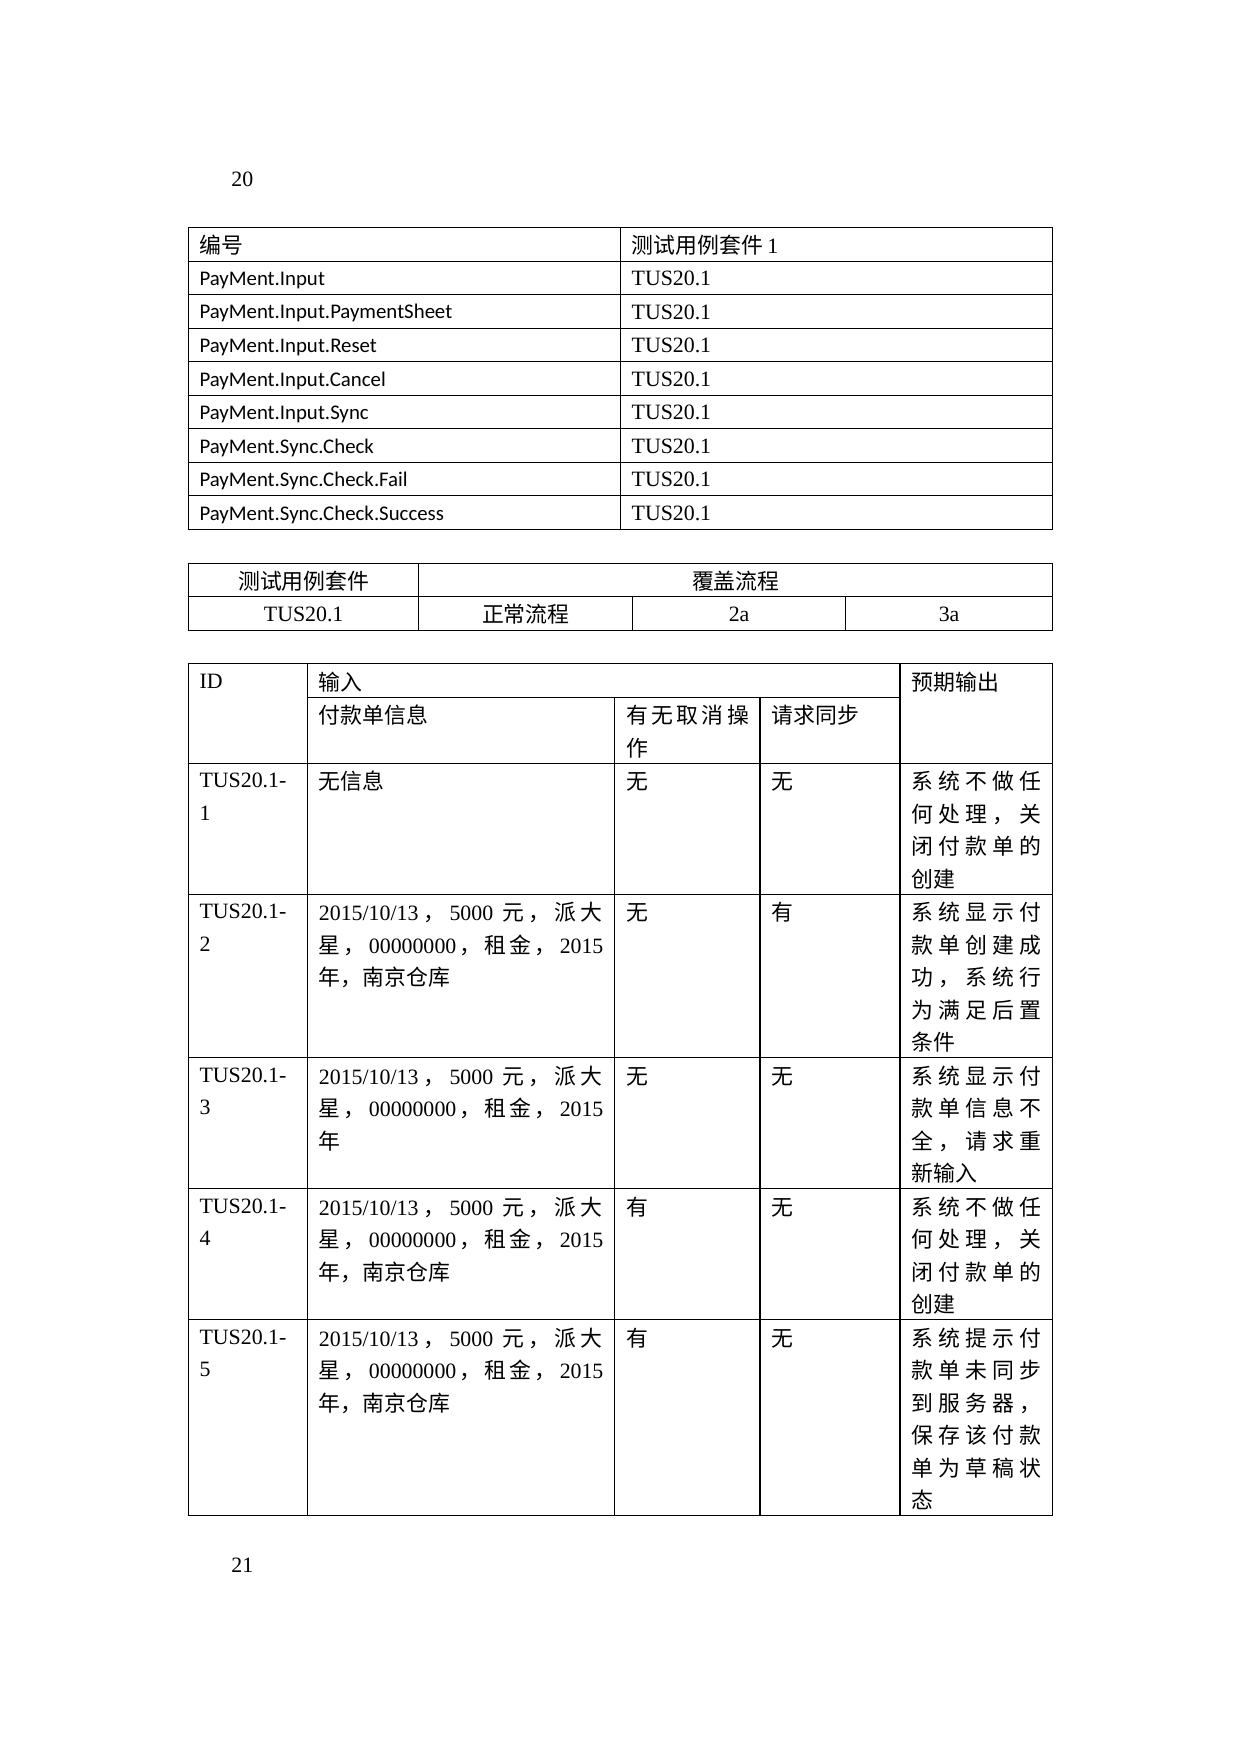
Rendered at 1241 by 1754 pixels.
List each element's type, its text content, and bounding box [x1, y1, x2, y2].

table_cell 无 [761, 1189, 899, 1319]
table_cell 无 [615, 764, 759, 894]
table_cell 无信息 [308, 764, 614, 894]
text 20 [187, 162, 1053, 194]
table_header 输入 [308, 664, 899, 697]
table_cell 请求同步 [761, 698, 899, 763]
table_cell PayMent.Input.PaymentSheet [189, 295, 620, 328]
table_cell 无 [615, 1058, 759, 1188]
table_header 预期输出 [901, 664, 1052, 763]
table_cell 系统不做任何处理，关闭付款单的创建 [901, 764, 1052, 894]
table_cell 2015/10/13，5000元，派大星，00000000，租金，2015年，南京仓库 [308, 895, 614, 1057]
table_cell TUS20.1-4 [189, 1189, 307, 1319]
table_cell PayMent.Sync.Check.Fail [189, 463, 620, 495]
table_cell PayMent.Sync.Check [189, 429, 620, 462]
table_cell 2015/10/13，5000元，派大星，00000000，租金，2015年，南京仓库 [308, 1320, 614, 1515]
table_cell TUS20.1 [621, 463, 1052, 495]
table_cell PayMent.Input.Cancel [189, 362, 620, 395]
table_cell PayMent.Input [189, 262, 620, 294]
table_cell TUS20.1-2 [189, 895, 307, 1057]
table_cell PayMent.Input.Sync [189, 396, 620, 428]
table_cell 系统提示付款单未同步到服务器，保存该付款单为草稿状态 [901, 1320, 1052, 1515]
table_cell 3a [846, 597, 1052, 629]
table_cell 有无取消操作 [615, 698, 759, 763]
table_cell TUS20.1 [621, 396, 1052, 428]
table_header 覆盖流程 [419, 564, 1052, 596]
table_cell TUS20.1-3 [189, 1058, 307, 1188]
table_cell 2a [633, 597, 845, 629]
table_cell 系统不做任何处理，关闭付款单的创建 [901, 1189, 1052, 1319]
table_cell 无 [761, 764, 899, 894]
table_header 编号 [189, 228, 620, 261]
table_cell TUS20.1 [621, 429, 1052, 462]
table_cell TUS20.1 [621, 262, 1052, 294]
table_cell PayMent.Sync.Check.Success [189, 496, 620, 529]
table_cell 有 [761, 895, 899, 1057]
table_cell TUS20.1 [189, 597, 418, 629]
table_cell TUS20.1-5 [189, 1320, 307, 1515]
table_cell 系统显示付款单信息不全，请求重新输入 [901, 1058, 1052, 1188]
table_cell 有 [615, 1320, 759, 1515]
table_cell TUS20.1 [621, 496, 1052, 529]
table_header 测试用例套件 [189, 564, 418, 596]
table_cell TUS20.1-1 [189, 764, 307, 894]
table_cell 正常流程 [419, 597, 632, 629]
table_cell 付款单信息 [308, 698, 614, 763]
table_cell 系统显示付款单创建成功，系统行为满足后置条件 [901, 895, 1052, 1057]
table_cell TUS20.1 [621, 362, 1052, 395]
table_cell 2015/10/13，5000元，派大星，00000000，租金，2015年，南京仓库 [308, 1189, 614, 1319]
table_cell 无 [761, 1320, 899, 1515]
text 21 [187, 1549, 1053, 1581]
table_cell 2015/10/13，5000元，派大星，00000000，租金，2015年 [308, 1058, 614, 1188]
table_cell 无 [761, 1058, 899, 1188]
table_cell TUS20.1 [621, 295, 1052, 328]
table_header ID [189, 664, 307, 763]
table_cell TUS20.1 [621, 329, 1052, 361]
table_header 测试用例套件1 [621, 228, 1052, 261]
table_cell 无 [615, 895, 759, 1057]
table_cell 有 [615, 1189, 759, 1319]
table_cell PayMent.Input.Reset [189, 329, 620, 361]
